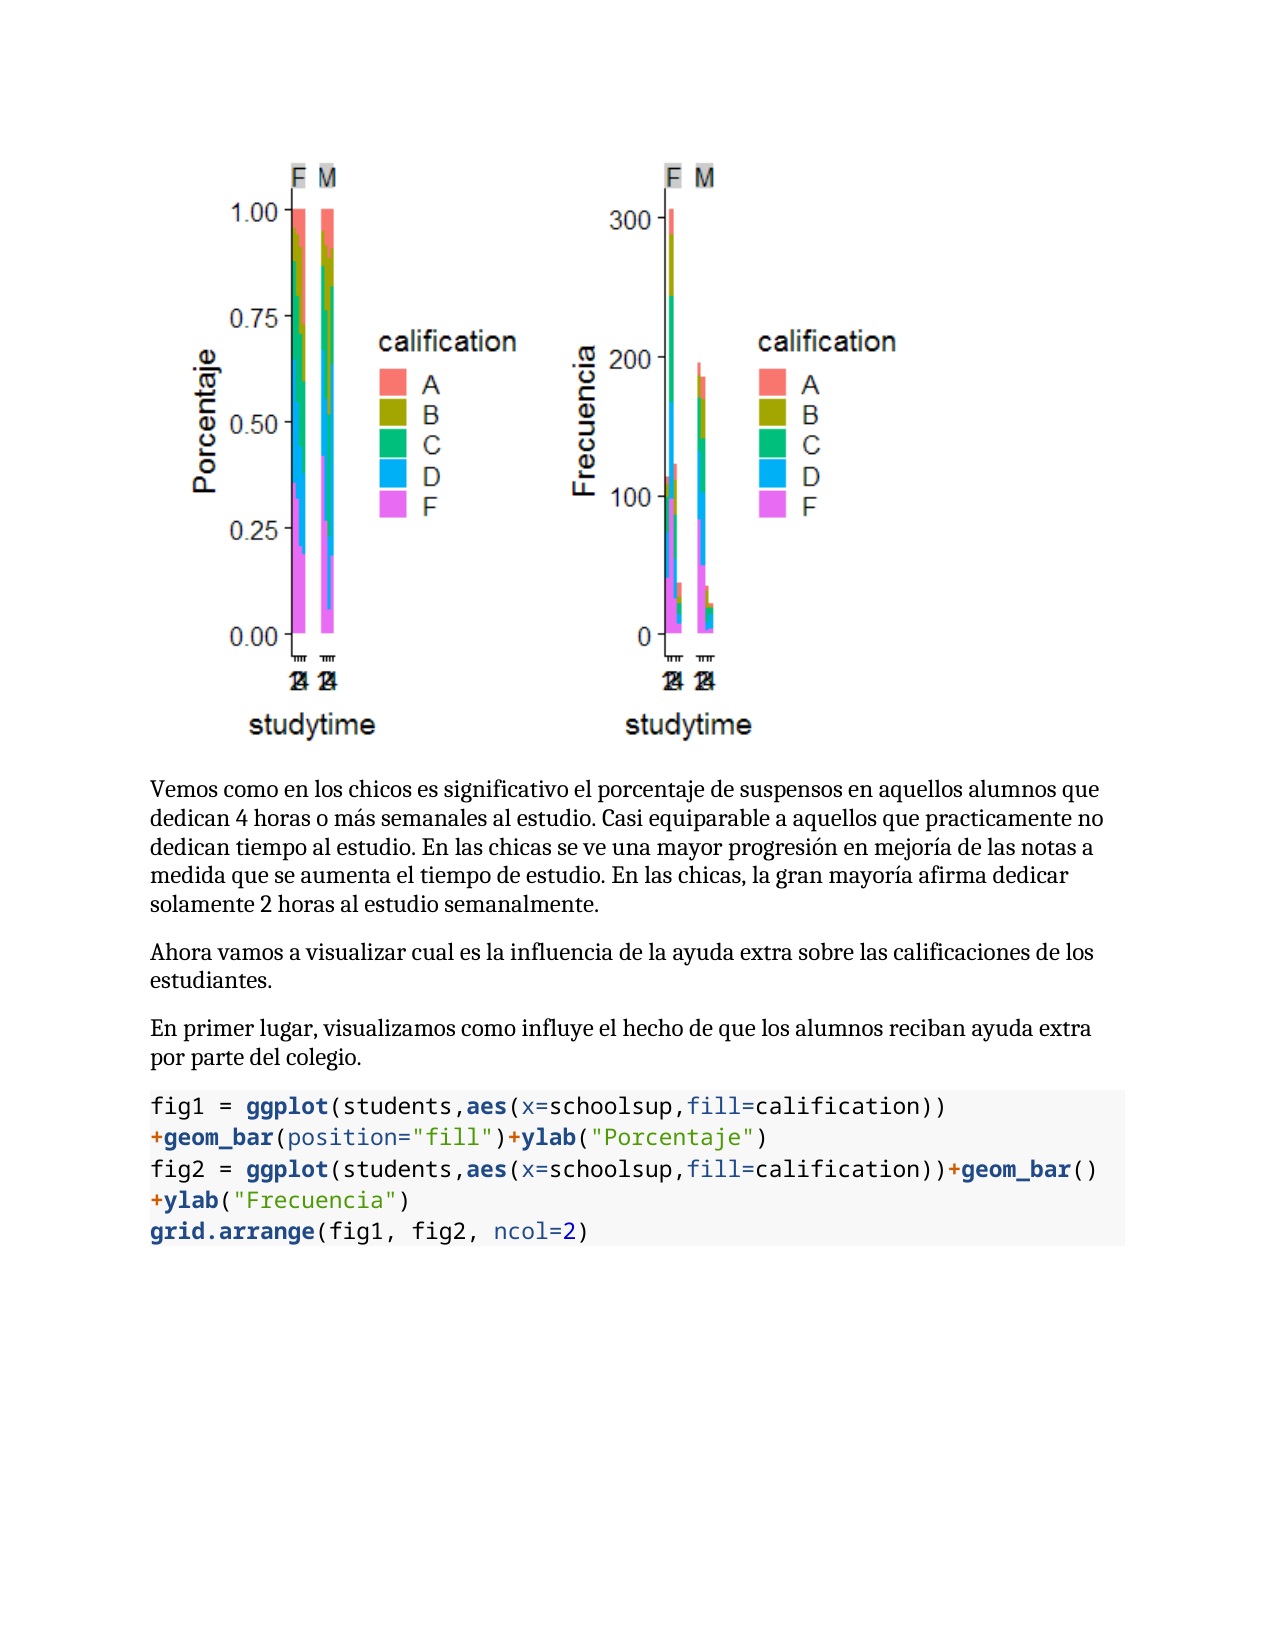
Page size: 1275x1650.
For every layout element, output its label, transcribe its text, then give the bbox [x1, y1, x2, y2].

text Ahora vamos a visualizar cual es la influencia de la ayuda extra sobre las calificaciones de los estudiantes. [150, 938, 1125, 995]
text fig1 = ggplot(students,aes(x=schoolsup,fill=calification))+geom_bar(position="fill")+ylab("Porcentaje") fig2 = ggplot(students,aes(x=schoolsup,fill=calification))+geom_bar()+ylab("Frecuencia") grid.arrange(fig1, fig2, ncol=2) [411, 1090, 1125, 1246]
picture [168, 150, 927, 757]
text En primer lugar, visualizamos como influye el hecho de que los alumnos reciban ayuda extra por parte del colegio. [150, 1014, 1125, 1071]
text Vemos como en los chicos es significativo el porcentaje de suspensos en aquellos alumnos que dedican 4 horas o más semanales al estudio. Casi equiparable a aquellos que practicamente no dedican tiempo al estudio. En las chicas se ve una mayor progresión en mejoría de las notas a medida que se aumenta el tiempo de estudio. En las chicas, la gran mayoría afirma dedicar solamente 2 horas al estudio semanalmente. [150, 775, 1125, 919]
